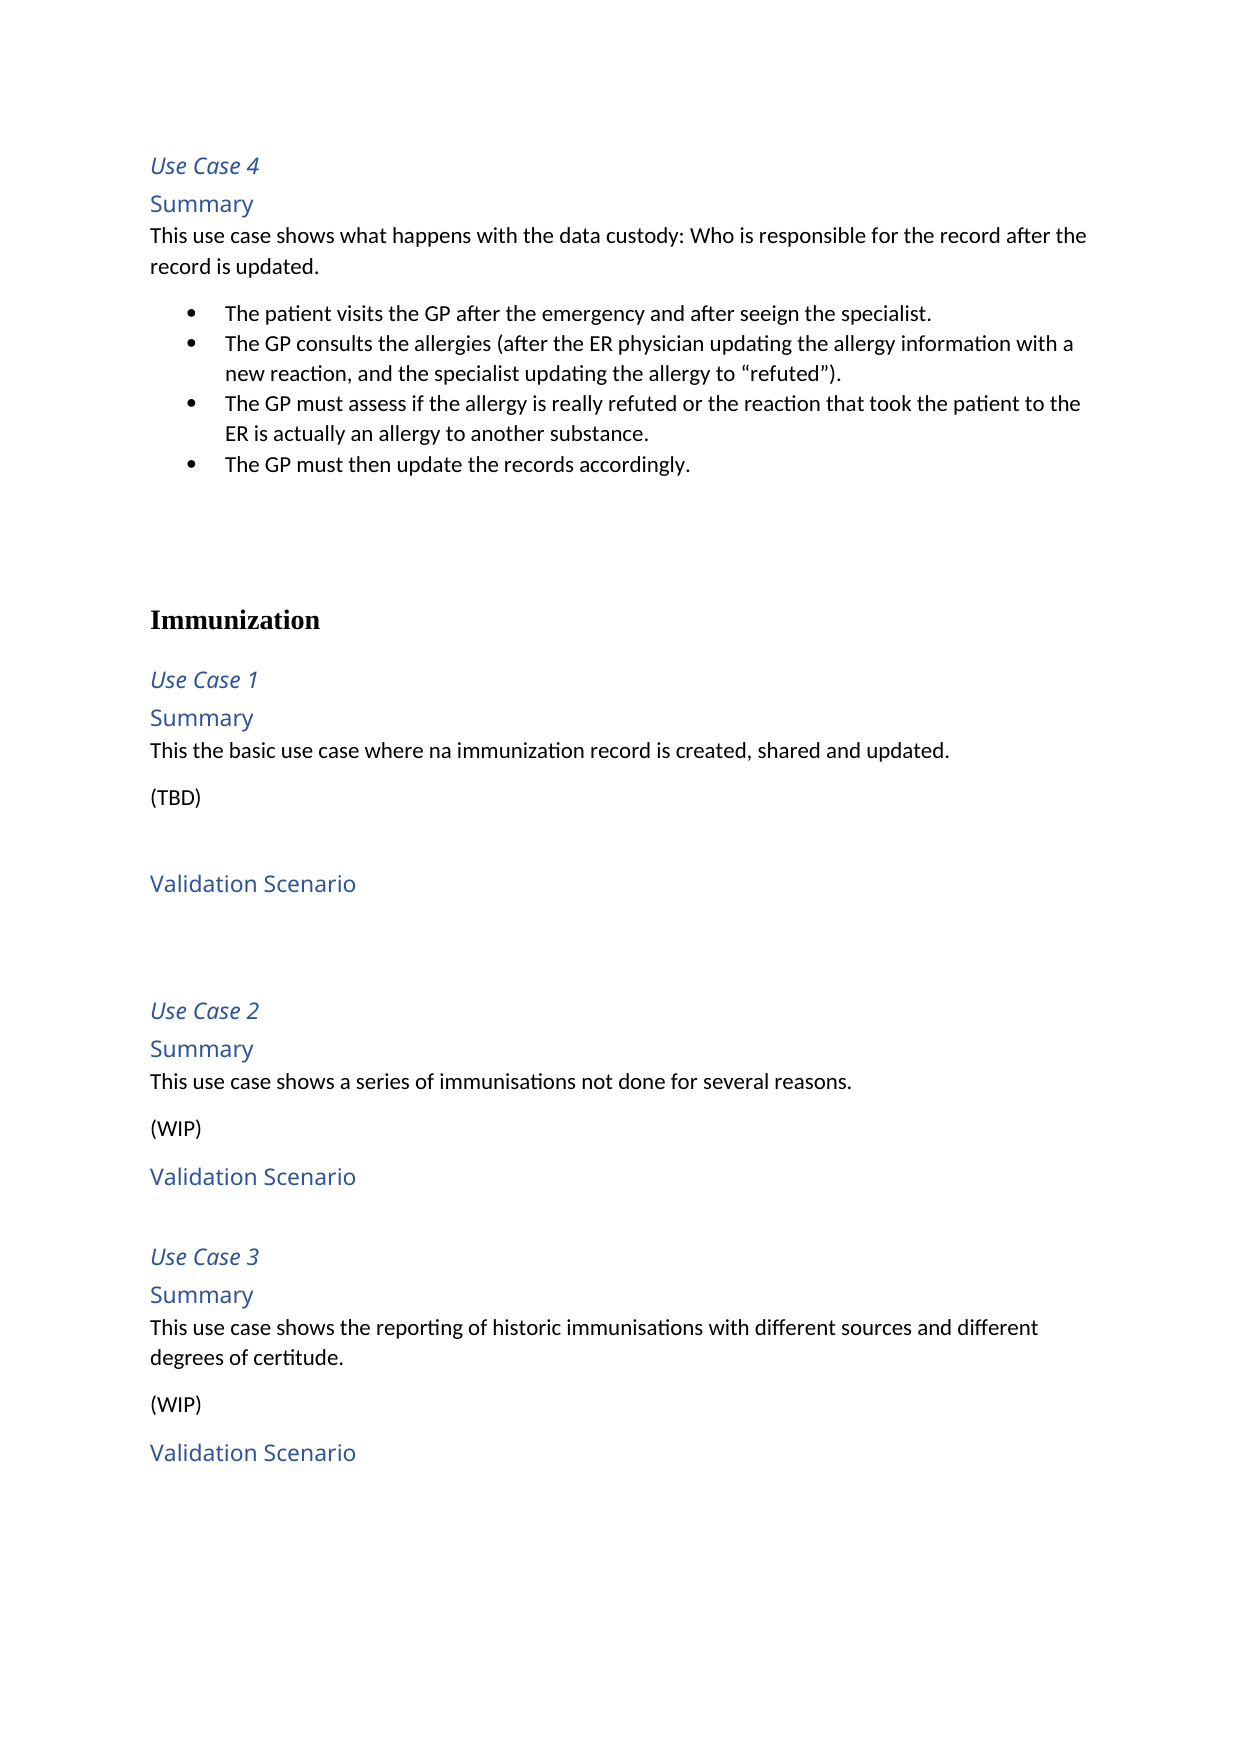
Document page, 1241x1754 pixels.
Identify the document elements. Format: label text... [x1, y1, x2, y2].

text This use case shows the reporting of historic immunisations with different sources and different degrees of certitude. [150, 1313, 1090, 1371]
subtitle Summary [150, 702, 1090, 734]
text This the basic use case where na immunization record is created, shared and updated. [150, 736, 1090, 764]
text (TBD) [150, 783, 1090, 811]
subtitle Validation Scenario [150, 1161, 1090, 1192]
text This use case shows what happens with the data custody: Who is responsible for the record after the record is updated. [150, 222, 1090, 280]
list The GP must assess if the allergy is really refuted or the reaction that took the patient to the ER is actually an allergy to another substance. [187, 389, 1090, 448]
subtitle Use Case 3 [150, 1241, 1090, 1273]
subtitle Use Case 1 [150, 664, 1090, 696]
text This use case shows a series of immunisations not done for several reasons. [150, 1067, 1090, 1095]
subtitle Summary [150, 1279, 1090, 1311]
text (WIP) [150, 1390, 1090, 1418]
subtitle Use Case 2 [150, 995, 1090, 1027]
list The GP must then update the records accordingly. [187, 450, 1090, 478]
subtitle Use Case 4 [150, 150, 1090, 181]
subtitle Immunization [150, 603, 1090, 635]
subtitle Validation Scenario [150, 1437, 1090, 1468]
subtitle Summary [150, 1033, 1090, 1064]
subtitle Validation Scenario [150, 868, 1090, 899]
subtitle Summary [150, 188, 1090, 219]
list The patient visits the GP after the emergency and after seeign the specialist. [187, 299, 1090, 327]
list The GP consults the allergies (after the ER physician updating the allergy information with a new reaction, and the specialist updating the allergy to “refuted”). [187, 329, 1090, 387]
text (WIP) [150, 1114, 1090, 1142]
